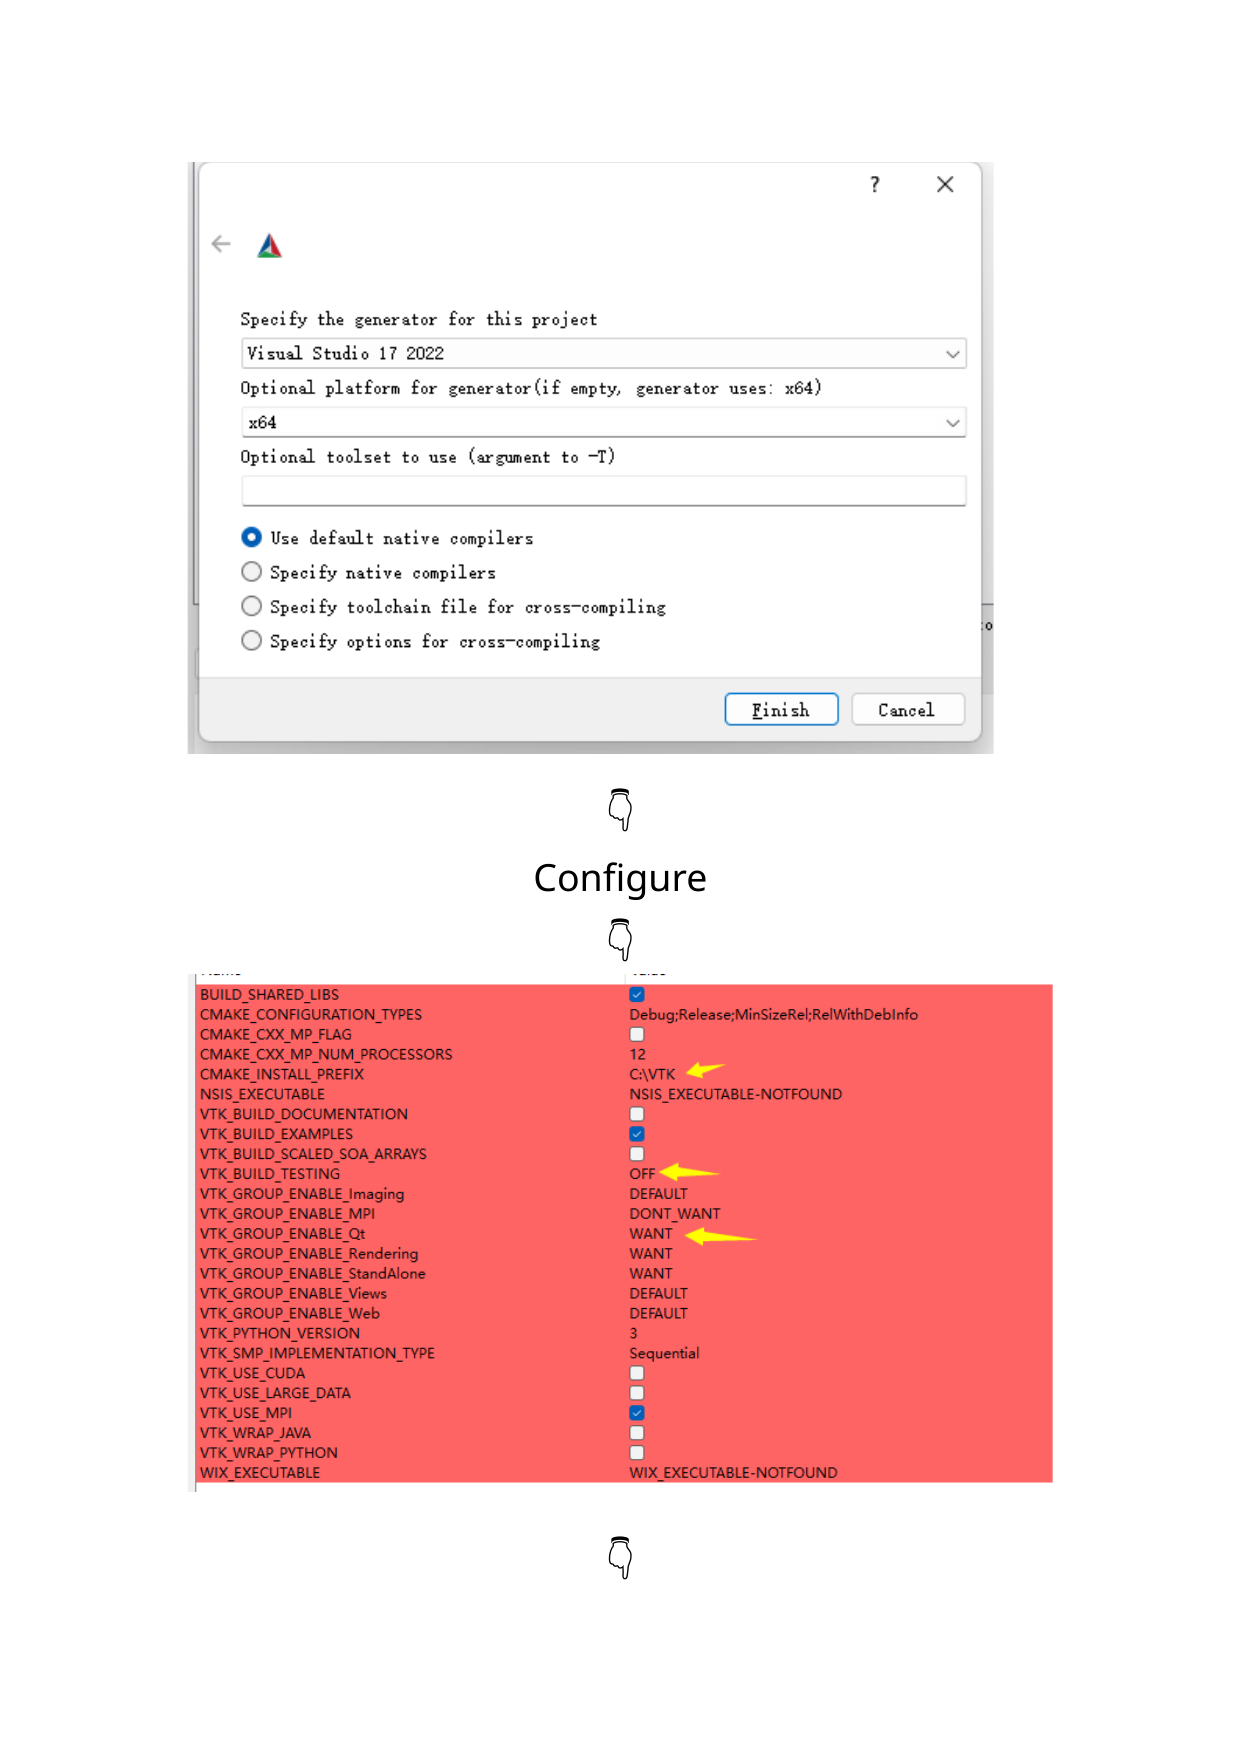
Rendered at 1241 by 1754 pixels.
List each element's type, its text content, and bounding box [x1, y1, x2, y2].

picture [187, 974, 1053, 1492]
picture [187, 162, 994, 754]
text Configure [187, 844, 1053, 909]
